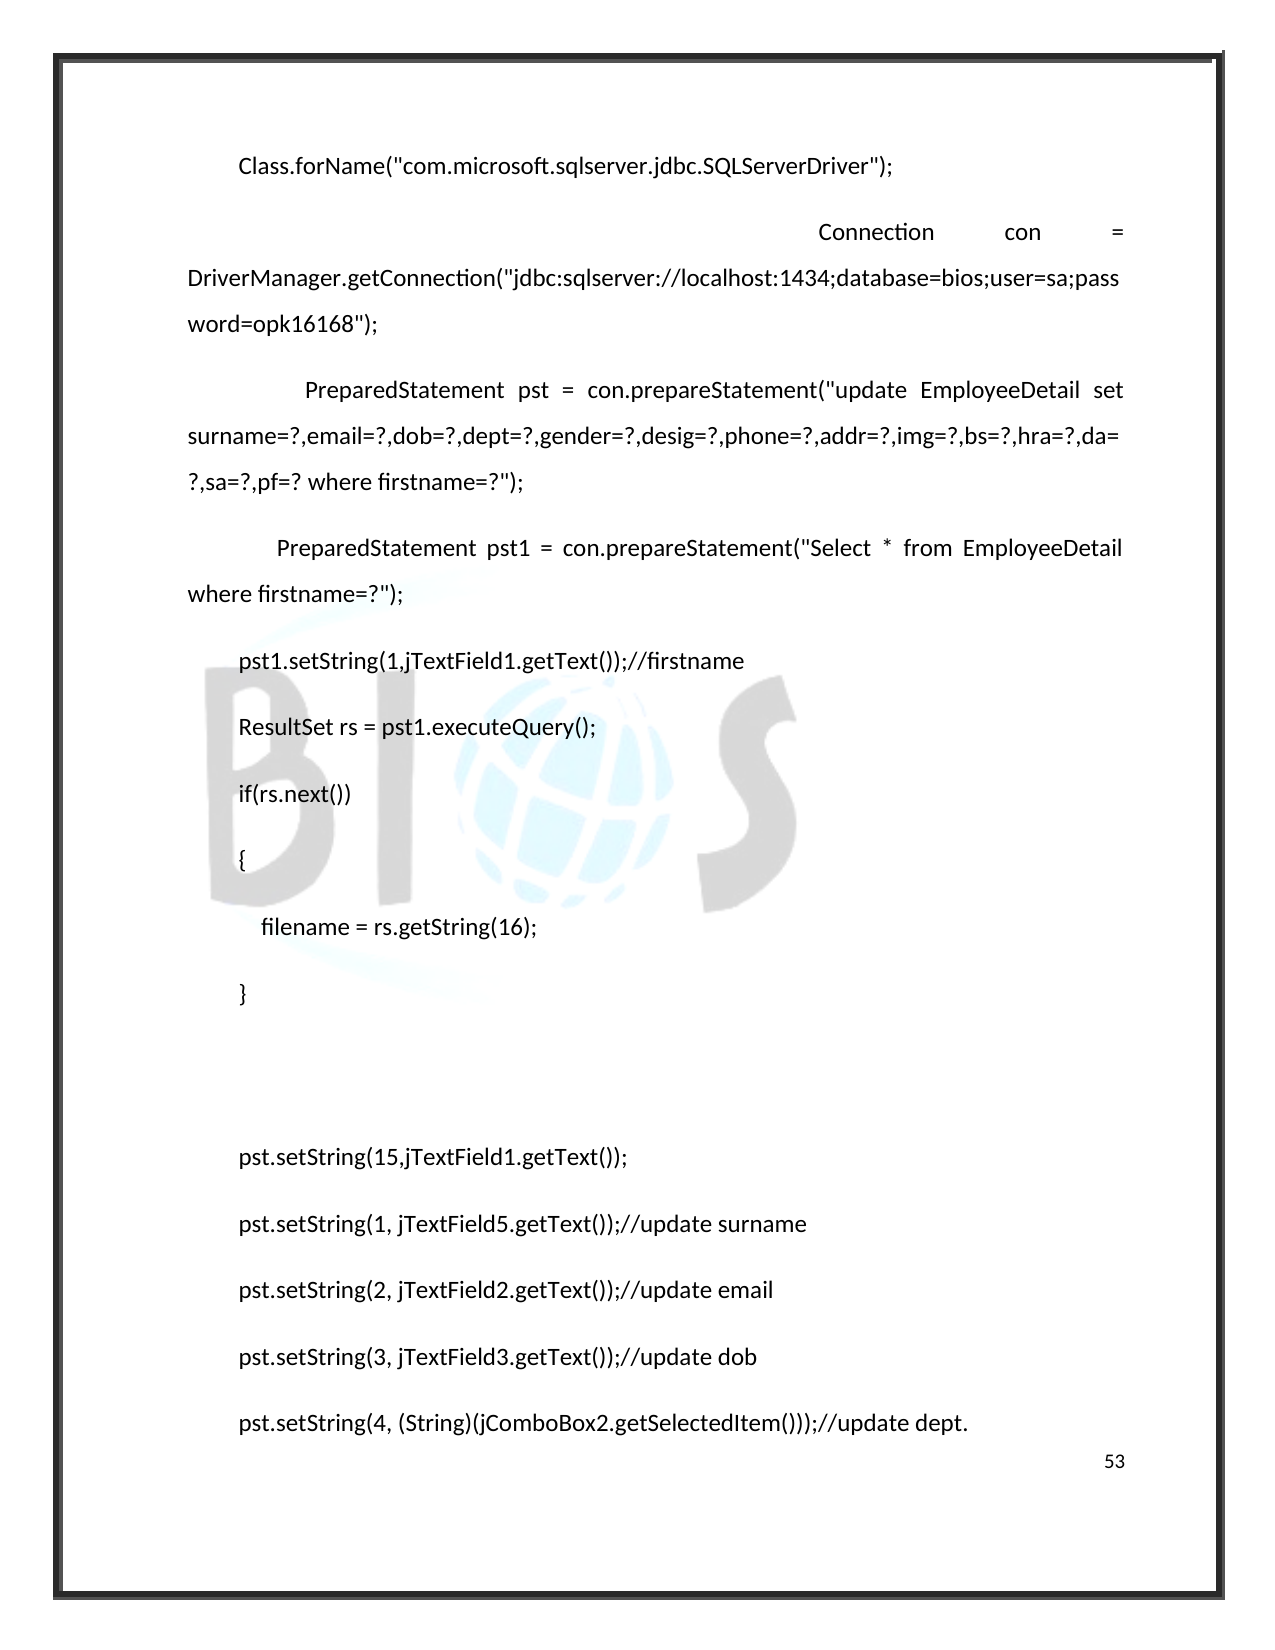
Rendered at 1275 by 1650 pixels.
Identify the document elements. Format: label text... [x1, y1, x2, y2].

text pst.setString(2, jTextField2.getText());//update email [187, 1274, 1125, 1305]
text Connection con = DriverManager.getConnection("jdbc:sqlserver://localhost:1434;database=bios;user=sa;password=opk16168"); [187, 217, 1125, 338]
text pst.setString(15,jTextField1.getText()); [187, 1141, 1125, 1172]
text pst1.setString(1,jTextField1.getText());//firstname [187, 645, 1125, 675]
text if(rs.next()) [187, 778, 1125, 808]
text pst.setString(4, (String)(jComboBox2.getSelectedItem()));//update dept. [187, 1408, 1125, 1438]
text filename = rs.getString(16); [187, 911, 1125, 942]
text { [187, 844, 1125, 875]
text ResultSet rs = pst1.executeQuery(); [187, 711, 1125, 742]
text } [187, 978, 1125, 1008]
text PreparedStatement pst1 = con.prepareStatement("Select * from EmployeeDetail where firstname=?"); [187, 533, 1125, 609]
text PreparedStatement pst = con.prepareStatement("update EmployeeDetail set surname=?,email=?,dob=?,dept=?,gender=?,desig=?,phone=?,addr=?,img=?,bs=?,hra=?,da=?,sa=?,pf=? where firstname=?"); [187, 374, 1125, 497]
text pst.setString(1, jTextField5.getText());//update surname [187, 1208, 1125, 1238]
text pst.setString(3, jTextField3.getText());//update dob [187, 1341, 1125, 1372]
text Class.forName("com.microsoft.sqlserver.jdbc.SQLServerDriver"); [187, 150, 1125, 181]
